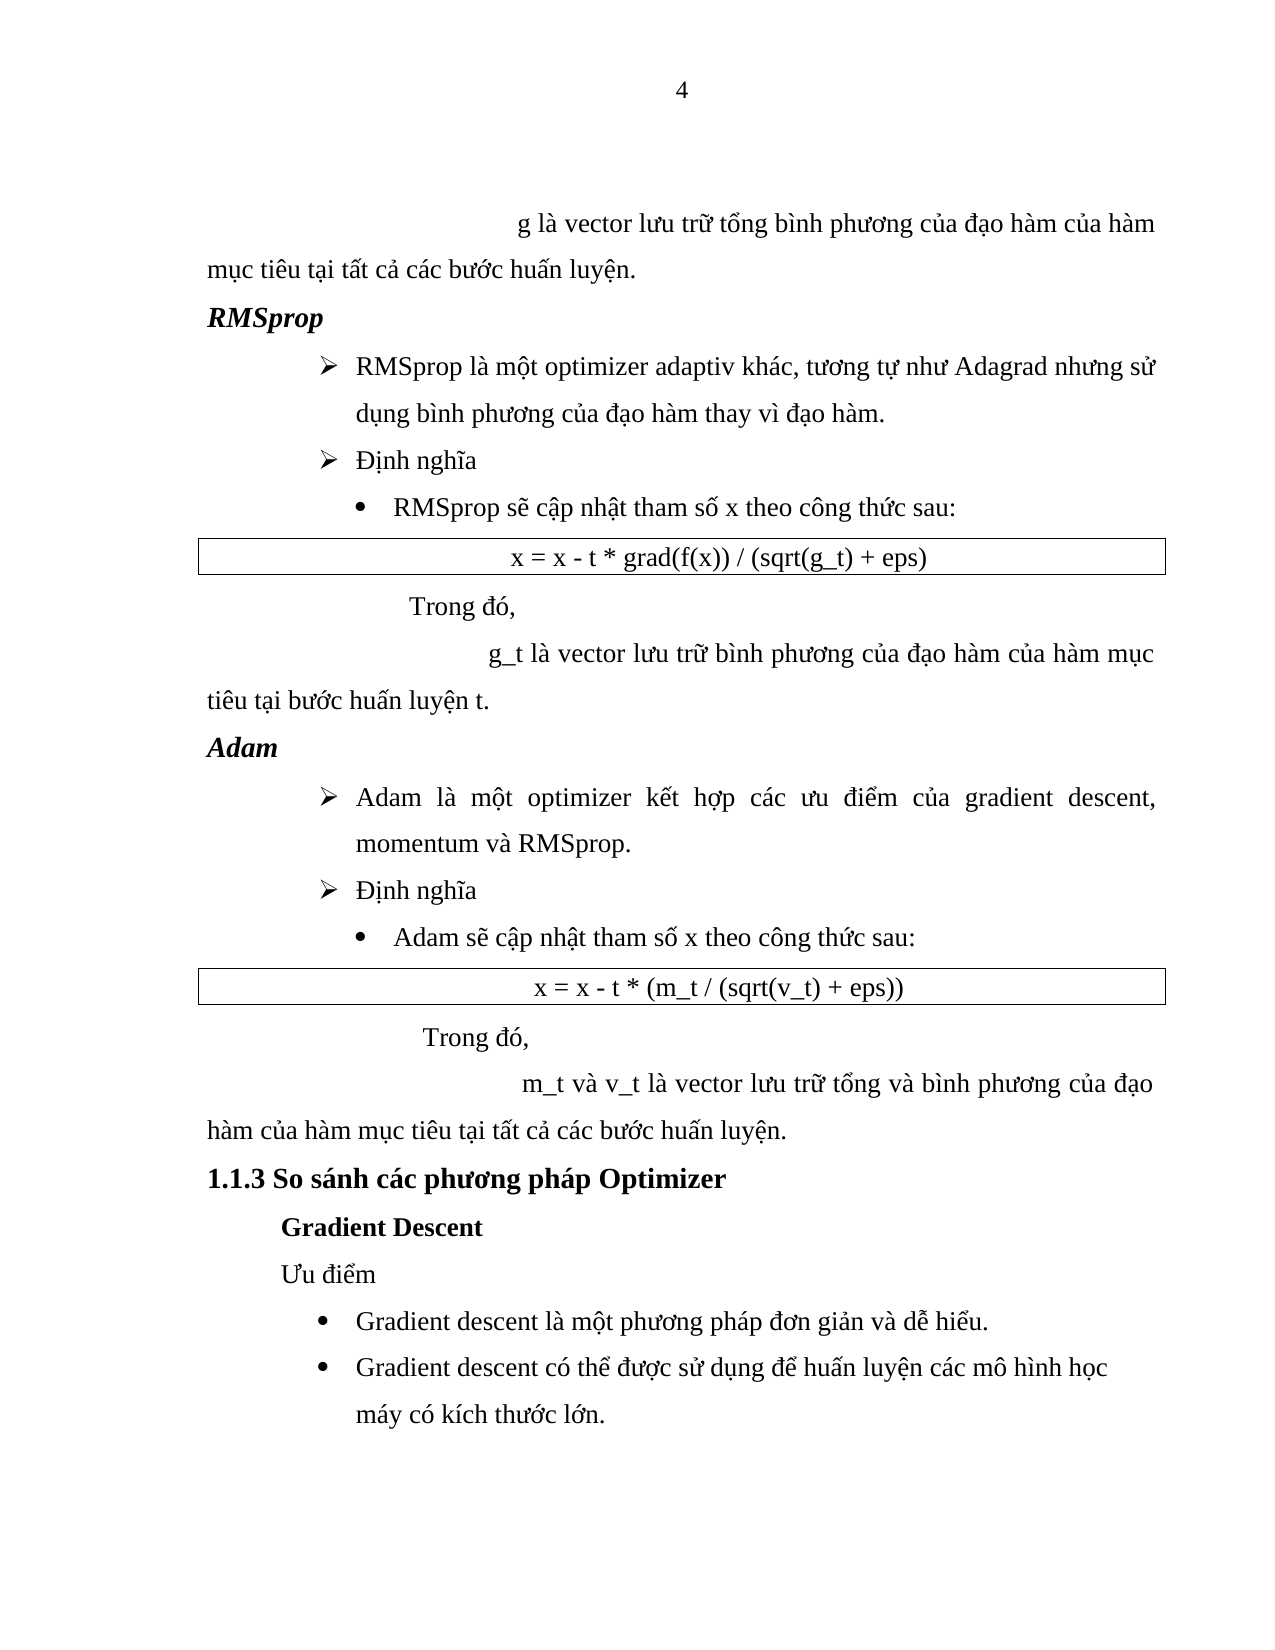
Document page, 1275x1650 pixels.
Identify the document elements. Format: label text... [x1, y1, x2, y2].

text Adam [207, 731, 1157, 764]
list Định nghĩa [318, 444, 1157, 475]
text g là vector lưu trữ tổng bình phương của đạo hàm của hàm mục tiêu tại tất cả các bước huấn luyện. [207, 207, 1157, 284]
text m_t và v_t là vector lưu trữ tổng và bình phương của đạo hàm của hàm mục tiêu tại tất cả các bước huấn luyện. [207, 1068, 1157, 1145]
text Trong đó, [207, 591, 1157, 622]
text RMSprop [207, 300, 1157, 334]
text Ưu điểm [207, 1258, 1157, 1289]
list Gradient descent có thể được sử dụng để huấn luyện các mô hình học máy có kích thước lớn. [318, 1351, 1157, 1429]
text x = x - t * (m_t / (sqrt(v_t) + eps)) [199, 969, 1165, 1004]
list Adam là một optimizer kết hợp các ưu điểm của gradient descent, momentum và RMSprop. [318, 781, 1157, 859]
list RMSprop là một optimizer adaptiv khác, tương tự như Adagrad nhưng sử dụng bình phương của đạo hàm thay vì đạo hàm. [318, 350, 1157, 428]
text Trong đó, [207, 1021, 1157, 1052]
list Gradient descent là một phương pháp đơn giản và dễ hiểu. [318, 1304, 1157, 1336]
text Gradient Descent [207, 1211, 1157, 1242]
text 1.1.3 So sánh các phương pháp Optimizer [207, 1161, 1157, 1194]
list Adam sẽ cập nhật tham số x theo công thức sau: [356, 921, 1157, 952]
text x = x - t * grad(f(x)) / (sqrt(g_t) + eps) [199, 539, 1165, 574]
list Định nghĩa [318, 874, 1157, 906]
text g_t là vector lưu trữ bình phương của đạo hàm của hàm mục tiêu tại bước huấn luyện t. [207, 637, 1157, 715]
list RMSprop sẽ cập nhật tham số x theo công thức sau: [356, 491, 1157, 522]
